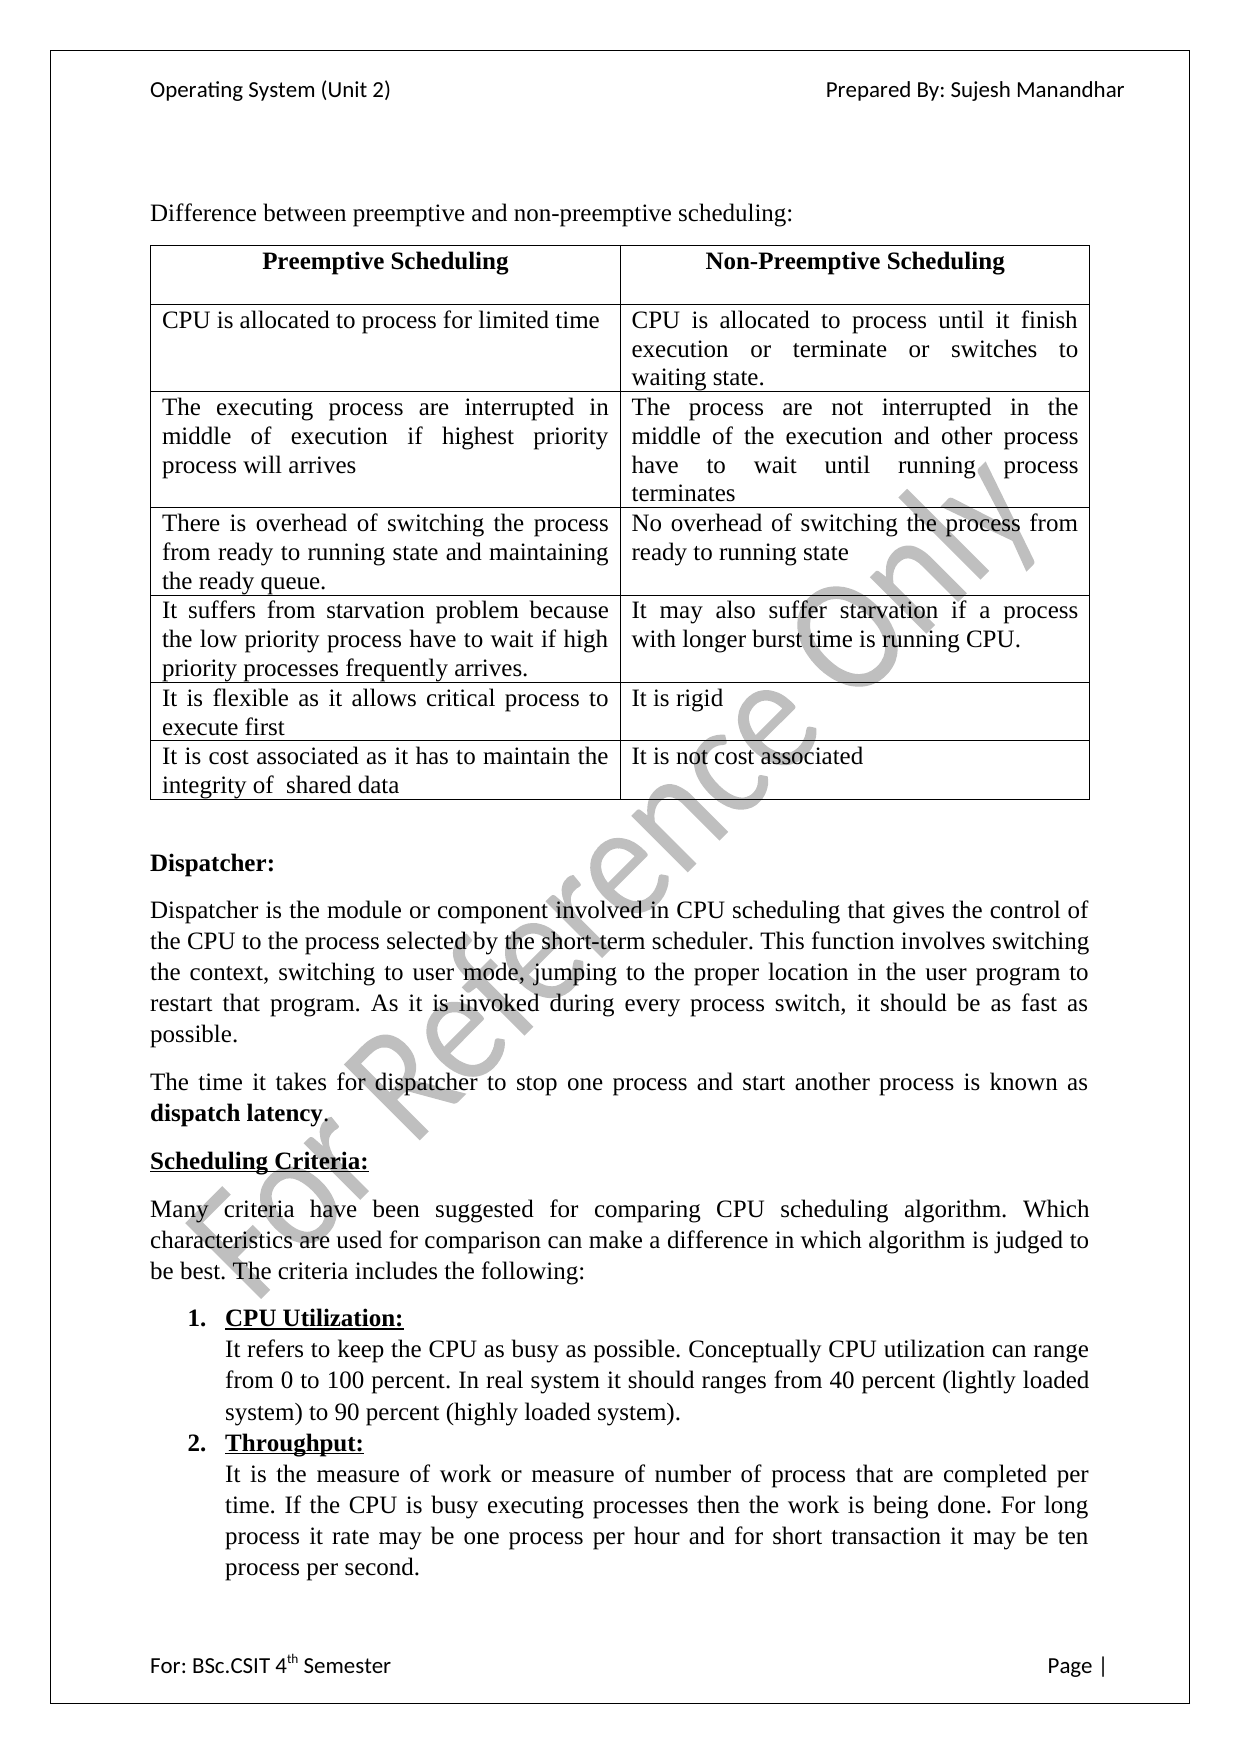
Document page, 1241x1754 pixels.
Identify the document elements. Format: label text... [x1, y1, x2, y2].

table_cell It is flexible as it allows critical process to execute first [151, 683, 620, 740]
table_cell The process are not interrupted in the middle of the execution and other process have to wait until running process terminates [621, 392, 1089, 507]
list CPU Utilization: [187, 1303, 1090, 1332]
table_cell No overhead of switching the process from ready to running state [621, 508, 1089, 594]
table_cell CPU is allocated to process for limited time [151, 305, 620, 391]
text The time it takes for dispatcher to stop one process and start another process is known as dispatch latency. [150, 1067, 1090, 1127]
table_cell It is cost associated as it has to maintain the integrity of shared data [151, 741, 620, 799]
list It is the measure of work or measure of number of process that are completed per time. If the CPU is busy executing processes then the work is being done. For long process it rate may be one process per hour and for short transaction it may be ten process per second. [225, 1459, 1090, 1581]
text Scheduling Criteria: [150, 1146, 1090, 1175]
table_cell It is rigid [621, 683, 1089, 740]
table_cell CPU is allocated to process until it finish execution or terminate or switches to waiting state. [621, 305, 1089, 391]
text Dispatcher: [150, 848, 1090, 876]
table_cell It suffers from starvation problem because the low priority process have to wait if high priority processes frequently arrives. [151, 596, 620, 682]
text Dispatcher is the module or component involved in CPU scheduling that gives the control of the CPU to the process selected by the short-term scheduler. This function involves switching the context, switching to user mode, jumping to the proper location in the user program to restart that program. As it is invoked during every process switch, it should be as fast as possible. [150, 895, 1090, 1048]
table_header Non-Preemptive Scheduling [621, 246, 1089, 304]
table_cell The executing process are interrupted in middle of execution if highest priority process will arrives [151, 392, 620, 507]
text Many criteria have been suggested for comparing CPU scheduling algorithm. Which characteristics are used for comparison can make a difference in which algorithm is judged to be best. The criteria includes the following: [150, 1194, 1090, 1284]
list Throughput: [187, 1428, 1090, 1456]
table_cell It is not cost associated [621, 741, 1089, 799]
table_header Preemptive Scheduling [151, 246, 620, 304]
text Difference between preemptive and non-preemptive scheduling: [150, 198, 1090, 226]
table_cell It may also suffer starvation if a process with longer burst time is running CPU. [621, 596, 1089, 682]
list It refers to keep the CPU as busy as possible. Conceptually CPU utilization can range from 0 to 100 percent. In real system it should ranges from 40 percent (lightly loaded system) to 90 percent (highly loaded system). [225, 1334, 1090, 1425]
table_cell There is overhead of switching the process from ready to running state and maintaining the ready queue. [151, 508, 620, 594]
